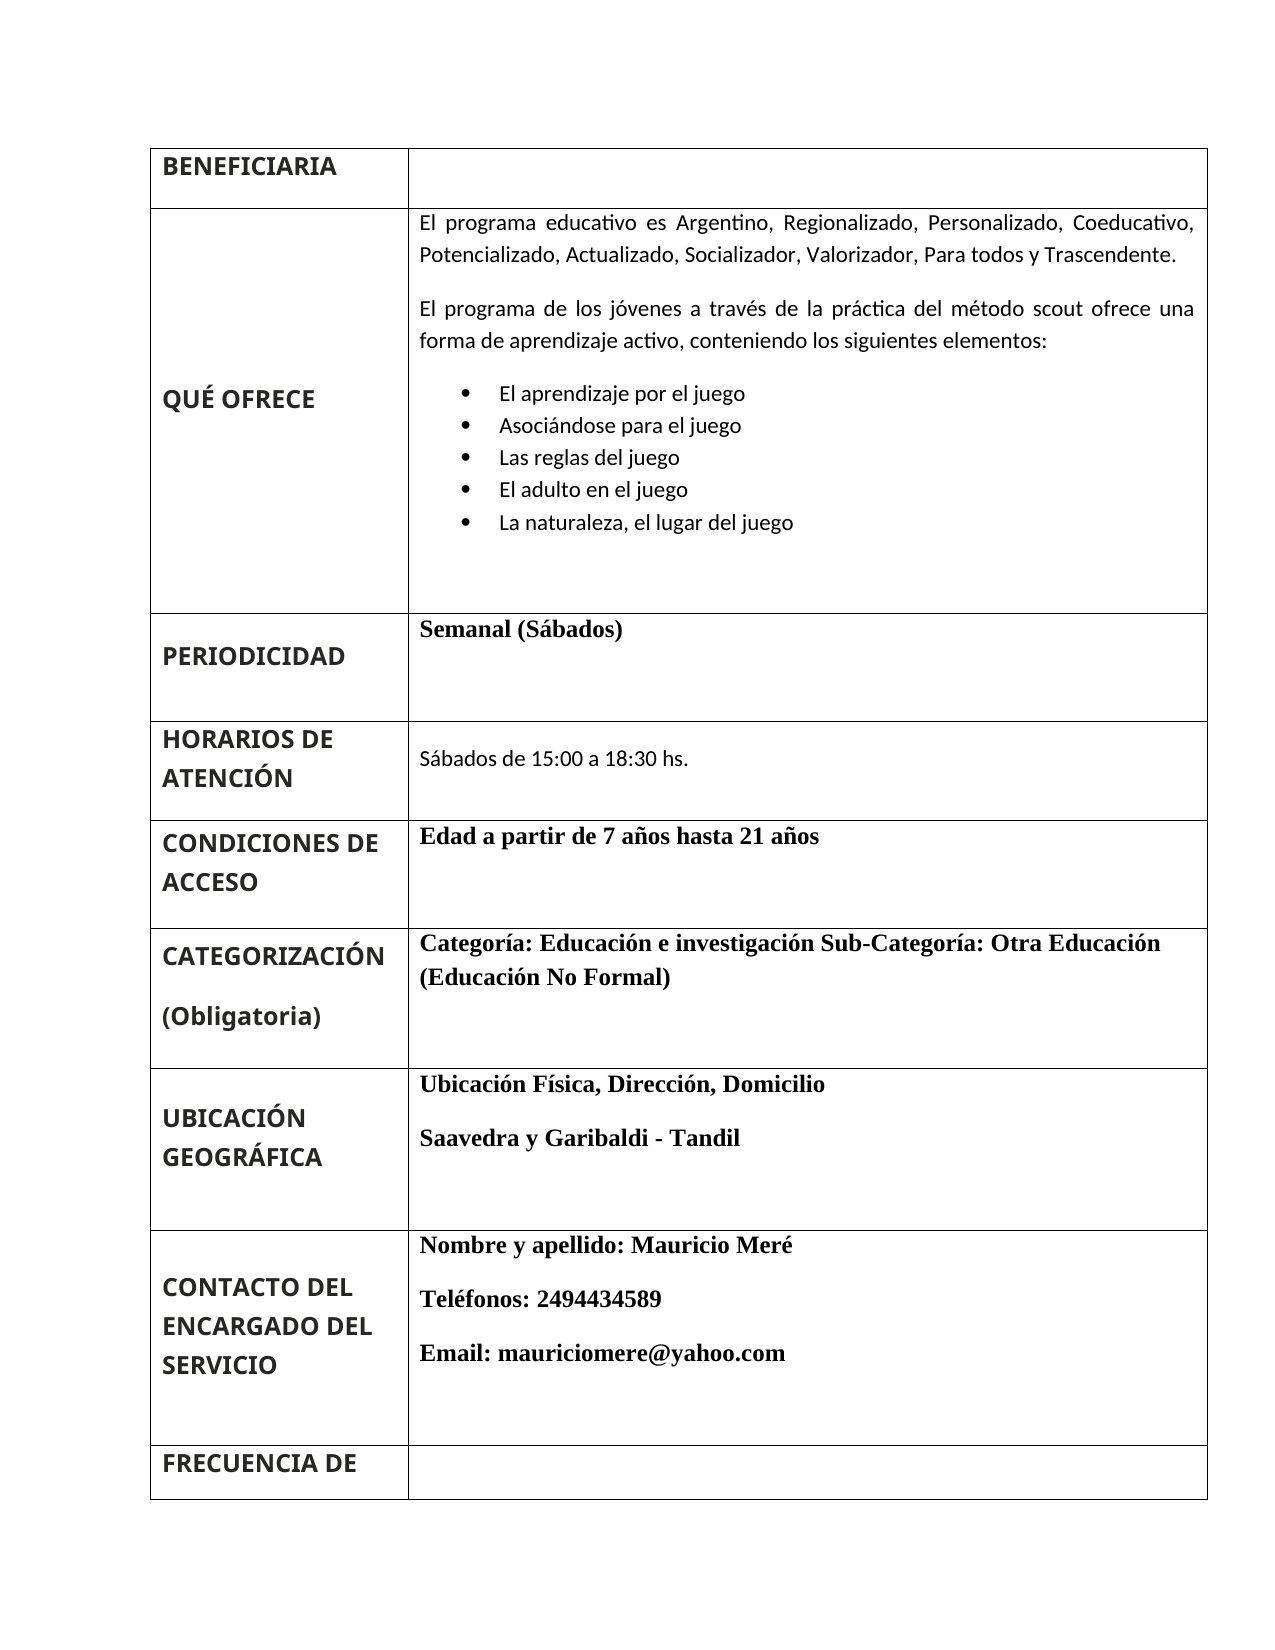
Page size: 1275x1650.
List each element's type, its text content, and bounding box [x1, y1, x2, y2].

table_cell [409, 149, 1207, 207]
table_cell [409, 1446, 1207, 1499]
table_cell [151, 149, 408, 207]
table_cell CONDICIONES DE ACCESO [151, 821, 408, 927]
table_cell Categoría: Educación e investigación Sub-Categoría: Otra Educación (Educación No Formal) [409, 929, 1207, 1068]
table_cell El programa educativo es Argentino, Regionalizado, Personalizado, Coeducativo, Potencializado, Actualizado, Socializador, Valorizador, Para todos y Trascendente. El programa de los jóvenes a través de la práctica del método scout ofrece una forma de aprendizaje activo, conteniendo los siguientes elementos: El aprendizaje por el juego Asociándose para el juego Las reglas del juego El adulto en el juego La naturaleza, el lugar del juego [409, 209, 1207, 613]
table_cell QUÉ OFRECE [151, 209, 408, 613]
table_cell Sábados de 15:00 a 18:30 hs. [409, 722, 1207, 820]
table_cell Semanal (Sábados) [409, 614, 1207, 721]
table_cell Nombre y apellido: Mauricio Meré Teléfonos: 2494434589 Email: mauriciomere@yahoo.com [409, 1231, 1207, 1445]
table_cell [151, 1446, 408, 1499]
table_cell CONTACTO DEL ENCARGADO DEL SERVICIO [151, 1231, 408, 1445]
table_cell PERIODICIDAD [151, 614, 408, 721]
table_cell HORARIOS DE ATENCIÓN [151, 722, 408, 820]
table_cell UBICACIÓN GEOGRÁFICA [151, 1069, 408, 1229]
table_cell Ubicación Física, Dirección, Domicilio Saavedra y Garibaldi - Tandil [409, 1069, 1207, 1229]
table_cell CATEGORIZACIÓN (Obligatoria) [151, 929, 408, 1068]
table_cell Edad a partir de 7 años hasta 21 años [409, 821, 1207, 927]
